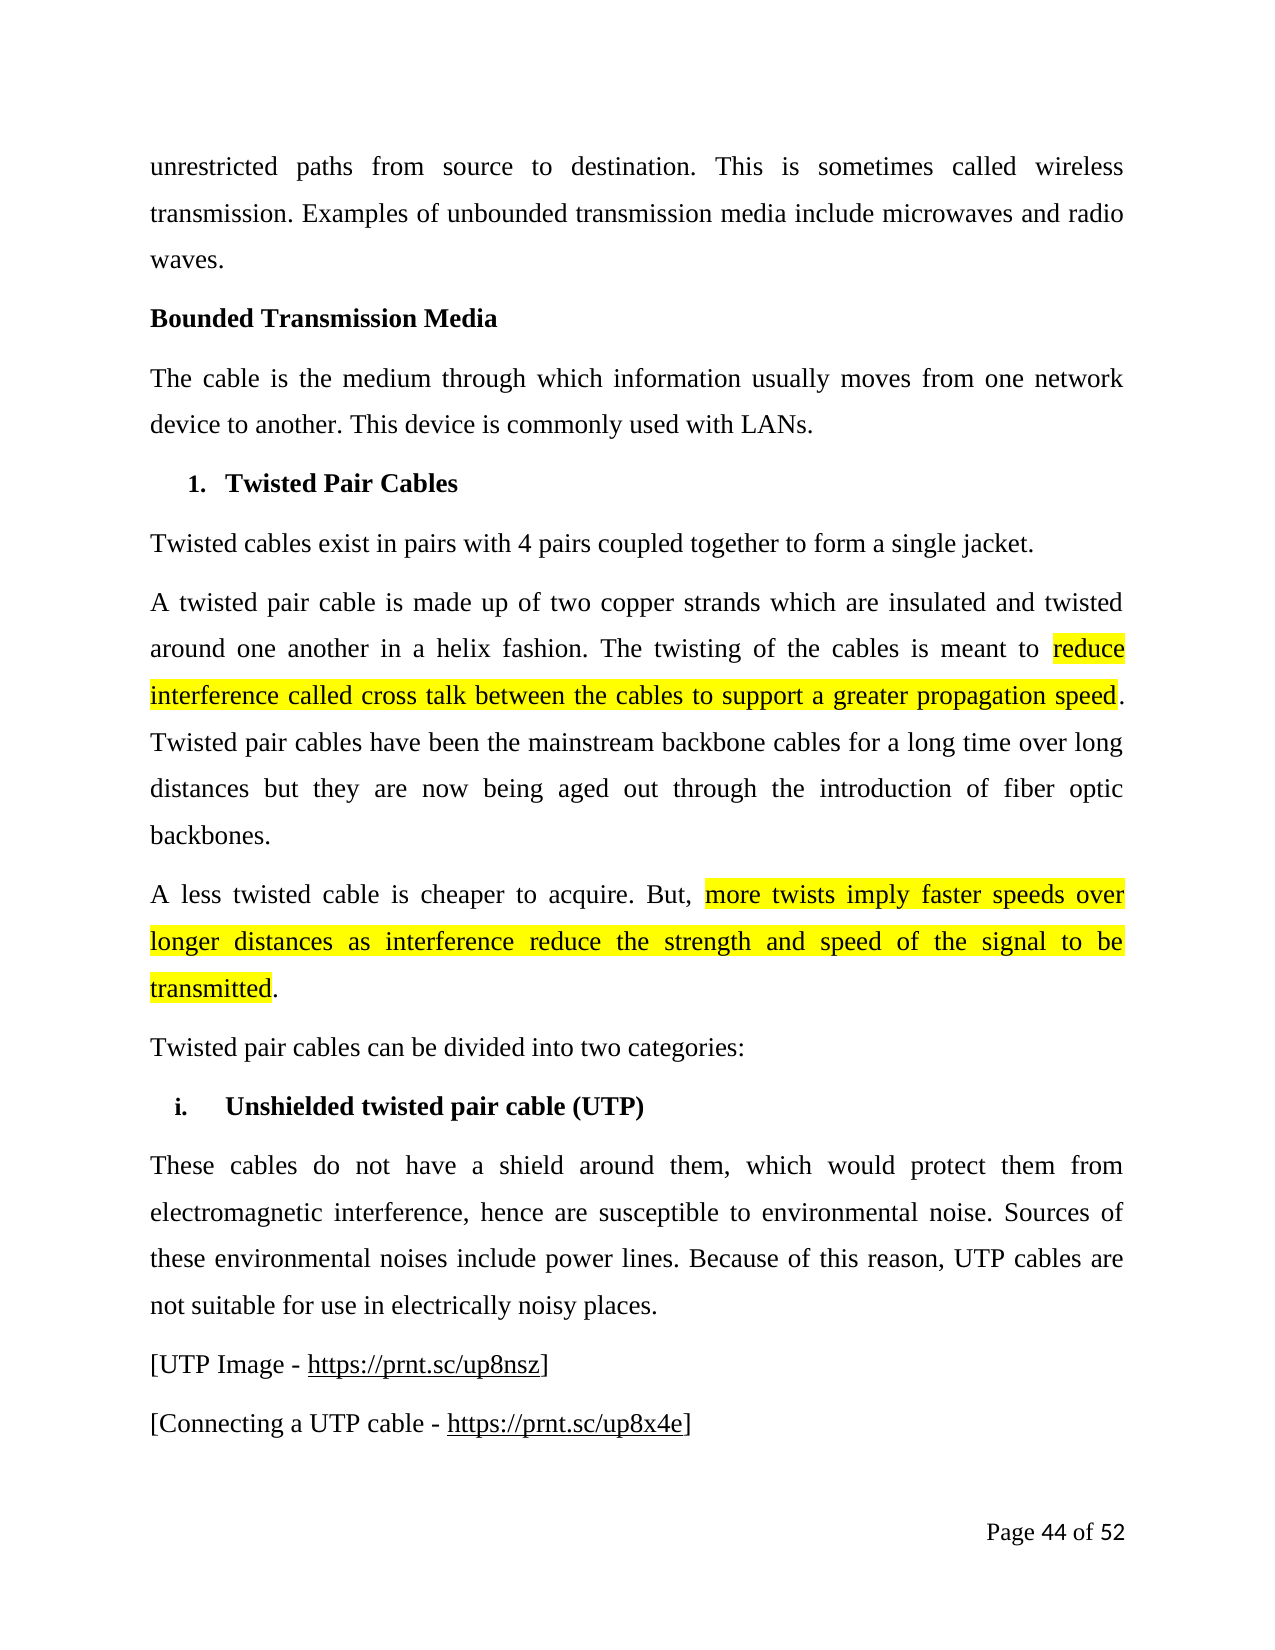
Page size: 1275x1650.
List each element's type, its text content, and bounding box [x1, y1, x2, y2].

list Twisted Pair Cables [187, 467, 1125, 499]
text Twisted pair cables can be divided into two categories: [150, 1031, 1125, 1062]
list Unshielded twisted pair cable (UTP) [187, 1090, 1125, 1121]
text Twisted cables exist in pairs with 4 pairs coupled together to form a single jacket. [150, 527, 1125, 558]
text The cable is the medium through which information usually moves from one network device to another. This device is commonly used with LANs. [150, 362, 1125, 439]
text These cables do not have a shield around them, which would protect them from electromagnetic interference, hence are susceptible to environmental noise. Sources of these environmental noises include power lines. Because of this reason, UTP cables are not suitable for use in electrically noisy places. [150, 1149, 1125, 1320]
text [Connecting a UTP cable - https://prnt.sc/up8x4e] [150, 1407, 1125, 1439]
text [150, 150, 1125, 274]
text A less twisted cable is cheaper to acquire. But, more twists imply faster speeds over longer distances as interference reduce the strength and speed of the signal to be transmitted. [150, 878, 1125, 925]
text A twisted pair cable is made up of two copper strands which are insulated and twisted around one another in a helix fashion. The twisting of the cables is meant to reduce interference called cross talk between the cables to support a greater propagation speed. Twisted pair cables have been the mainstream backbone cables for a long time over long distances but they are now being aged out through the introduction of fiber optic backbones. [150, 586, 1125, 850]
text [UTP Image - https://prnt.sc/up8nsz] [150, 1348, 1125, 1379]
text Bounded Transmission Media [150, 302, 1125, 334]
text A less twisted cable is cheaper to acquire. But, more twists imply faster speeds over longer distances as interference reduce the strength and speed of the signal to be transmitted. [150, 956, 1125, 1003]
